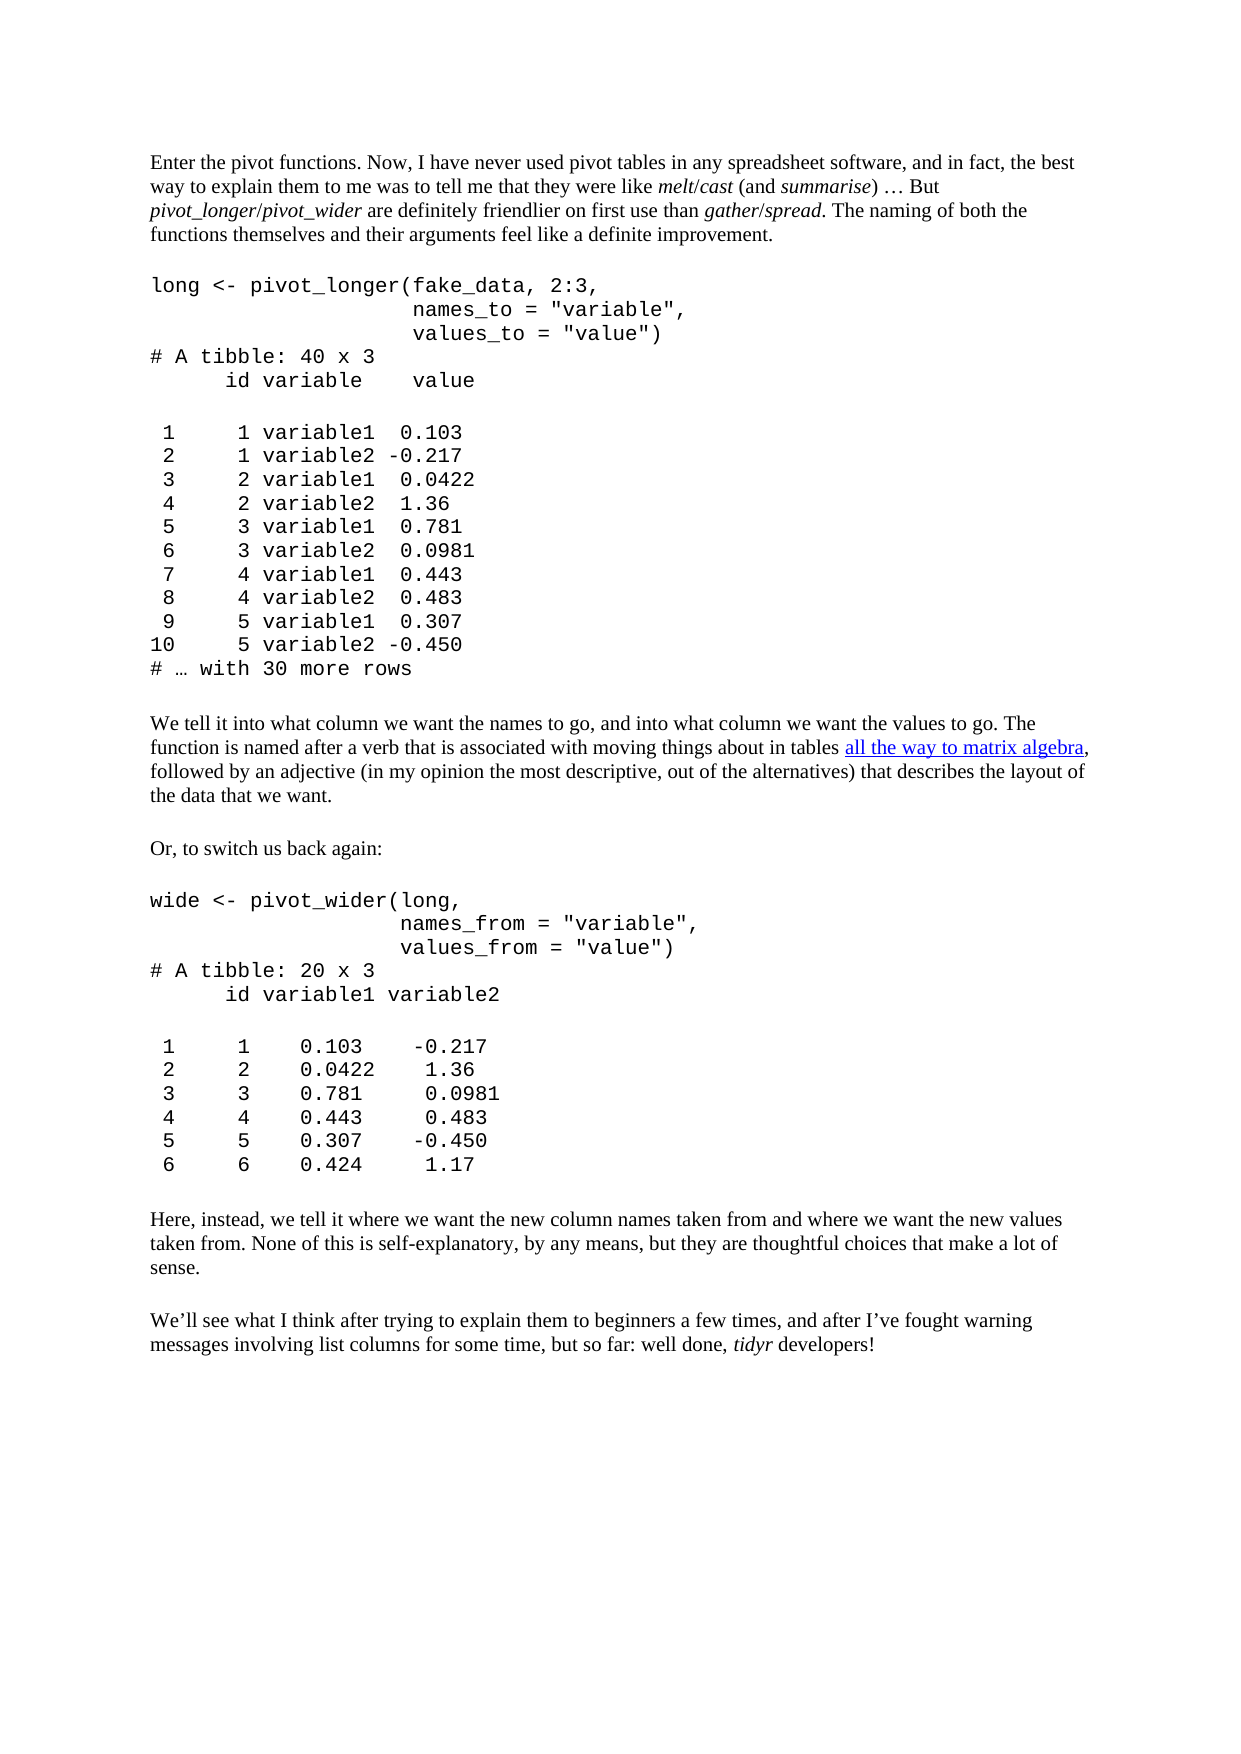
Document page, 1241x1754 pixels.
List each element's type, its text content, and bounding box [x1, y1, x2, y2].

text 8 4 variable2 0.483 [150, 587, 1090, 611]
text 4 2 variable2 1.36 [150, 493, 1090, 516]
text 1 1 0.103 -0.217 [150, 1036, 1090, 1059]
text long <- pivot_longer(fake_data, 2:3, [150, 275, 1090, 299]
text # A tibble: 40 x 3 [150, 346, 1090, 370]
text Or, to switch us back again: [150, 836, 1090, 860]
text 1 1 variable1 0.103 [150, 422, 1090, 445]
text # A tibble: 20 x 3 [150, 961, 1090, 984]
text Here, instead, we tell it where we want the new column names taken from and where we want the new values taken from. None of this is self-explanatory, by any means, but they are thoughtful choices that make a lot of sense. [150, 1207, 1090, 1279]
text id variable1 variable2 [150, 984, 1090, 1008]
text 5 5 0.307 -0.450 [150, 1130, 1090, 1154]
text We’ll see what I think after trying to explain them to beginners a few times, and after I’ve fought warning messages involving list columns for some time, but so far: well done, tidyr developers! [150, 1308, 1090, 1356]
text 4 4 0.443 0.483 [150, 1107, 1090, 1130]
text 3 2 variable1 0.0422 [150, 469, 1090, 493]
text 6 6 0.424 1.17 [150, 1154, 1090, 1178]
text 3 3 0.781 0.0981 [150, 1083, 1090, 1107]
text values_from = "value") [150, 937, 1090, 961]
text We tell it into what column we want the names to go, and into what column we want the values to go. The function is named after a verb that is associated with moving things about in tables all the way to matrix algebra, followed by an adjective (in my opinion the most descriptive, out of the alternatives) that describes the layout of the data that we want. [150, 711, 1090, 807]
text 2 1 variable2 -0.217 [150, 445, 1090, 469]
text names_to = "variable", [150, 299, 1090, 323]
text wide <- pivot_wider(long, [150, 889, 1090, 913]
text names_from = "variable", [150, 913, 1090, 937]
text 10 5 variable2 -0.450 [150, 634, 1090, 658]
text # … with 30 more rows [150, 658, 1090, 682]
text 7 4 variable1 0.443 [150, 563, 1090, 587]
text 6 3 variable2 0.0981 [150, 540, 1090, 563]
text values_to = "value") [150, 323, 1090, 346]
text 2 2 0.0422 1.36 [150, 1059, 1090, 1083]
text 5 3 variable1 0.781 [150, 516, 1090, 540]
text id variable value [150, 370, 1090, 394]
text 9 5 variable1 0.307 [150, 611, 1090, 634]
